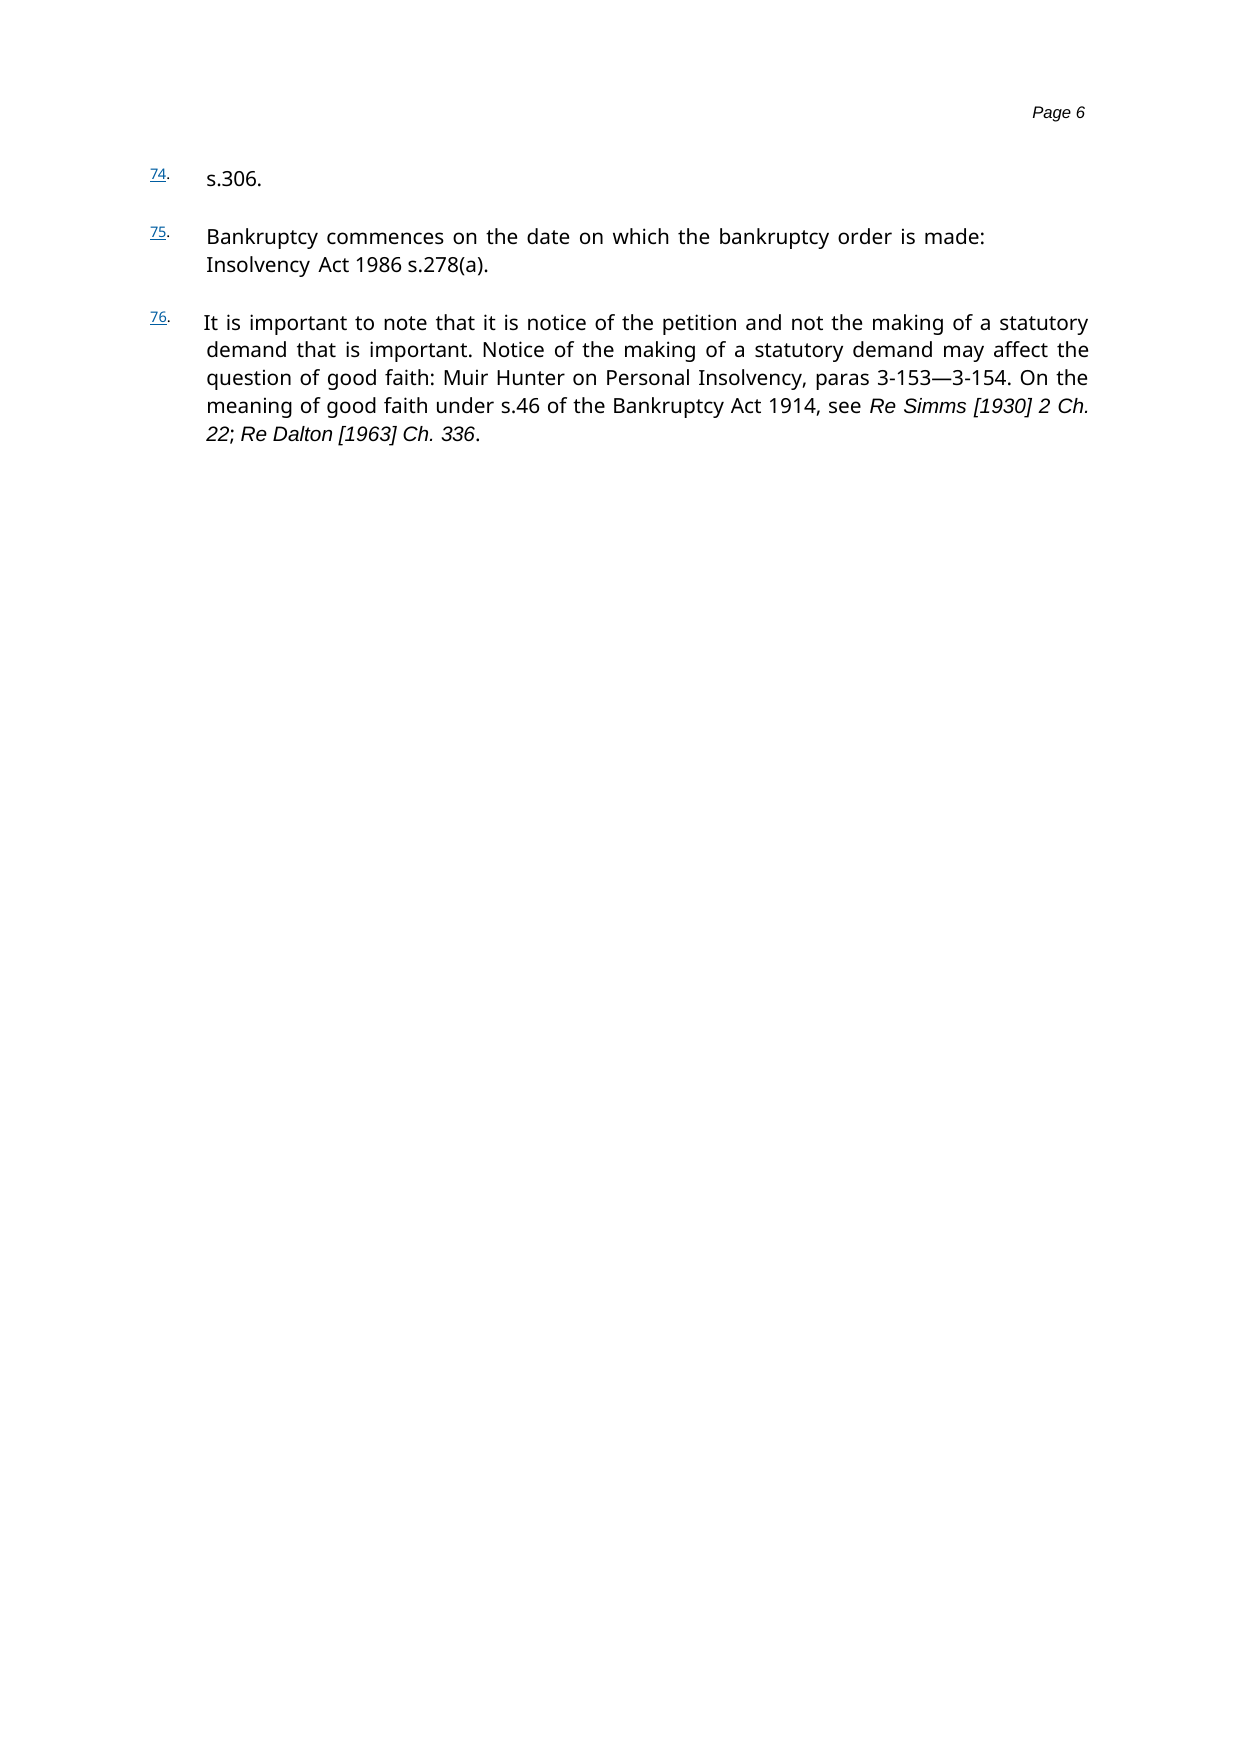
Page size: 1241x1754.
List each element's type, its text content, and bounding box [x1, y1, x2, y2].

text 76. It is important to note that it is notice of the petition and not the making of a statutory demand that is important. Notice of the making of a statutory demand may affect the question of good faith: Muir Hunter on Personal Insolvency, paras 3-153—3-154. On the meaning of good faith under s.46 of the Bankruptcy Act 1914, see Re Simms [1930] 2 Ch. 22; Re Dalton [1963] Ch. 336. [150, 308, 1090, 447]
text 75. Bankruptcy commences on the date on which the bankruptcy order is made: Insolvency Act 1986 s.278(a). [150, 222, 1090, 278]
text 74. s.306. [150, 164, 1107, 193]
